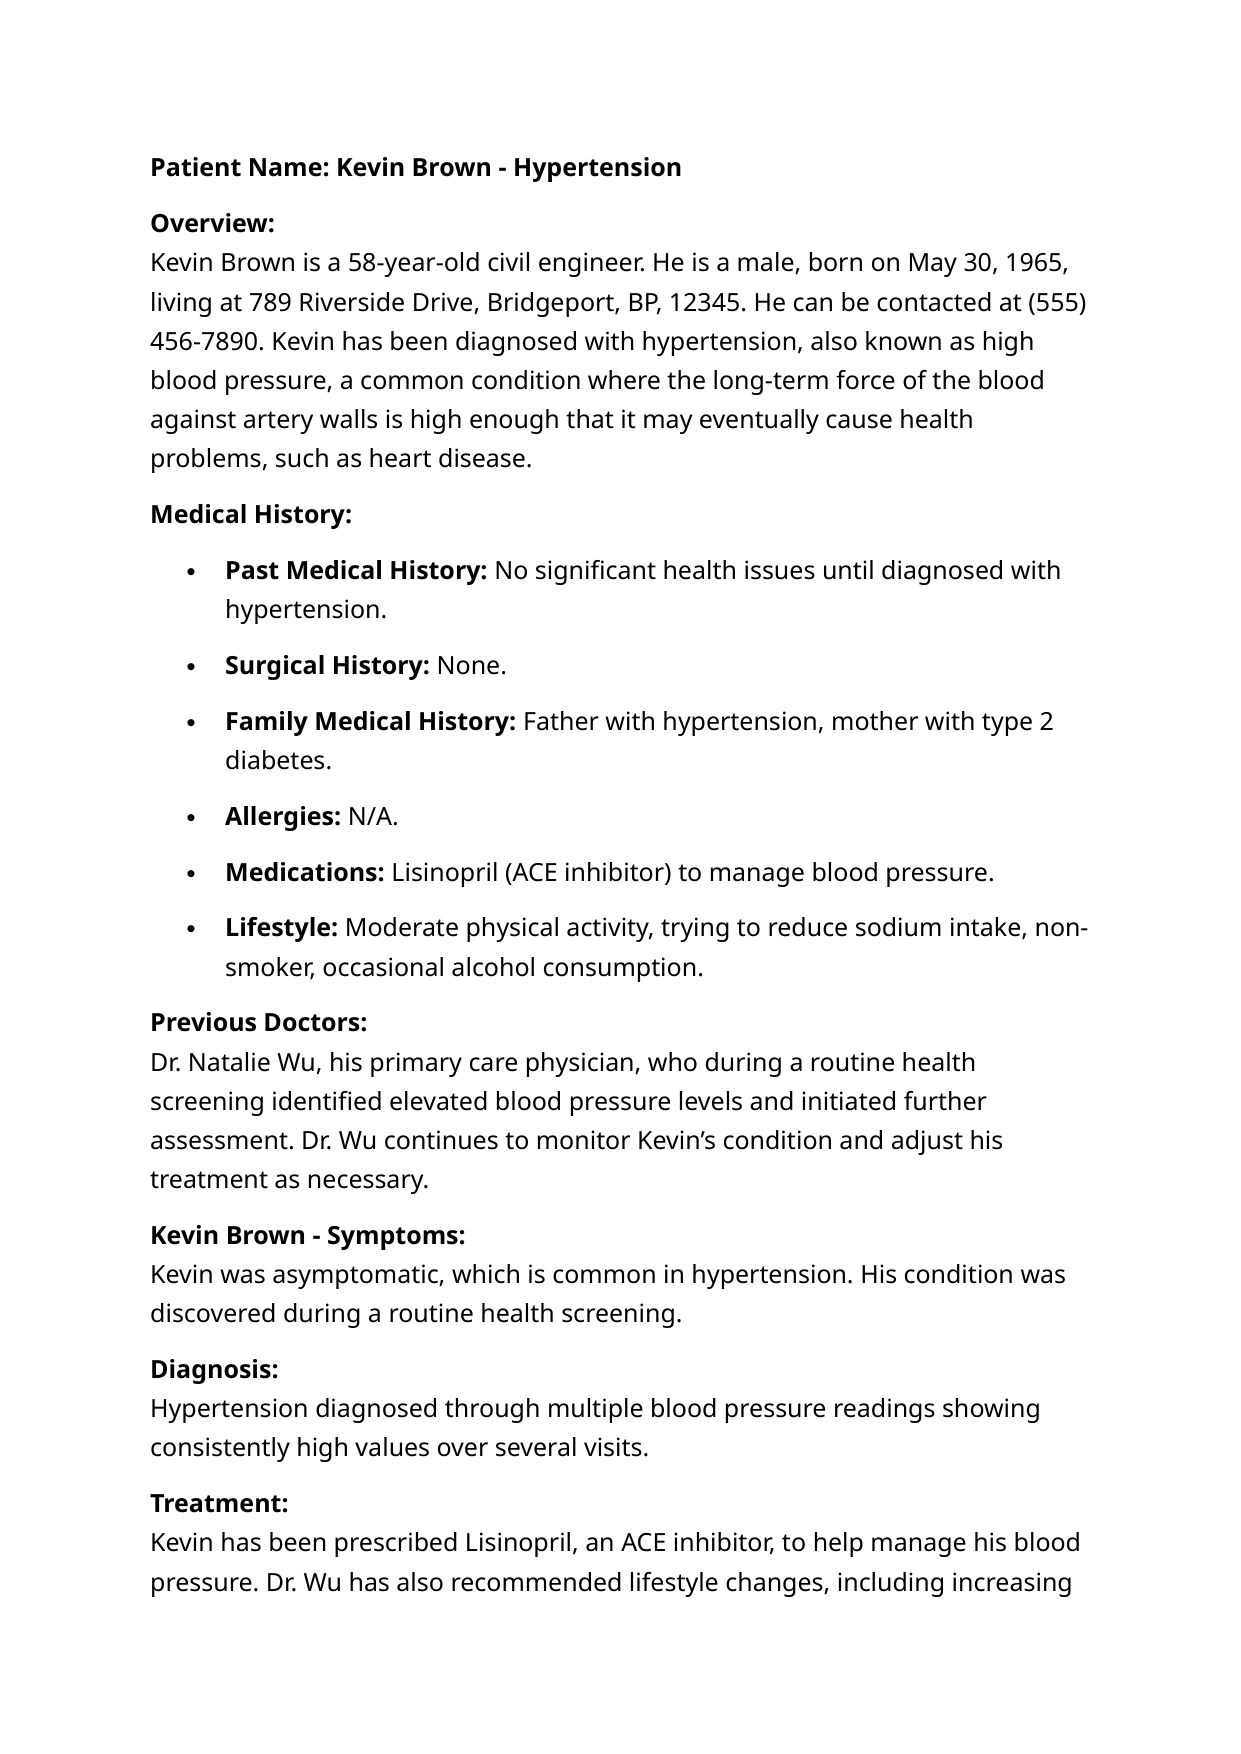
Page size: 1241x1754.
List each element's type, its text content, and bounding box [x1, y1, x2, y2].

list Family Medical History: Father with hypertension, mother with type 2 diabetes. [187, 703, 1090, 777]
text Medical History: [150, 497, 1090, 531]
text Diagnosis: Hypertension diagnosed through multiple blood pressure readings showing consistently high values over several visits. [150, 1352, 1090, 1464]
text Overview: Kevin Brown is a 58-year-old civil engineer. He is a male, born on May 30, 1965, living at 789 Riverside Drive, Bridgeport, BP, 12345. He can be contacted at (555) 456-7890. Kevin has been diagnosed with hypertension, also known as high blood pressure, a common condition where the long-term force of the blood against artery walls is high enough that it may eventually cause health problems, such as heart disease. [150, 206, 1090, 475]
text Patient Name: Kevin Brown - Hypertension [150, 150, 1090, 184]
list Medications: Lisinopril (ACE inhibitor) to manage blood pressure. [187, 854, 1090, 888]
list Surgical History: None. [187, 647, 1090, 682]
list Allergies: N/A. [187, 798, 1090, 832]
text Previous Doctors: Dr. Natalie Wu, his primary care physician, who during a routine health screening identified elevated blood pressure levels and initiated further assessment. Dr. Wu continues to monitor Kevin’s condition and adjust his treatment as necessary. [150, 1005, 1090, 1196]
text Kevin Brown - Symptoms: Kevin was asymptomatic, which is common in hypertension. His condition was discovered during a routine health screening. [150, 1217, 1090, 1330]
list Past Medical History: No significant health issues until diagnosed with hypertension. [187, 552, 1090, 626]
list Lifestyle: Moderate physical activity, trying to reduce sodium intake, non-smoker, occasional alcohol consumption. [187, 910, 1090, 983]
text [150, 1486, 1090, 1598]
